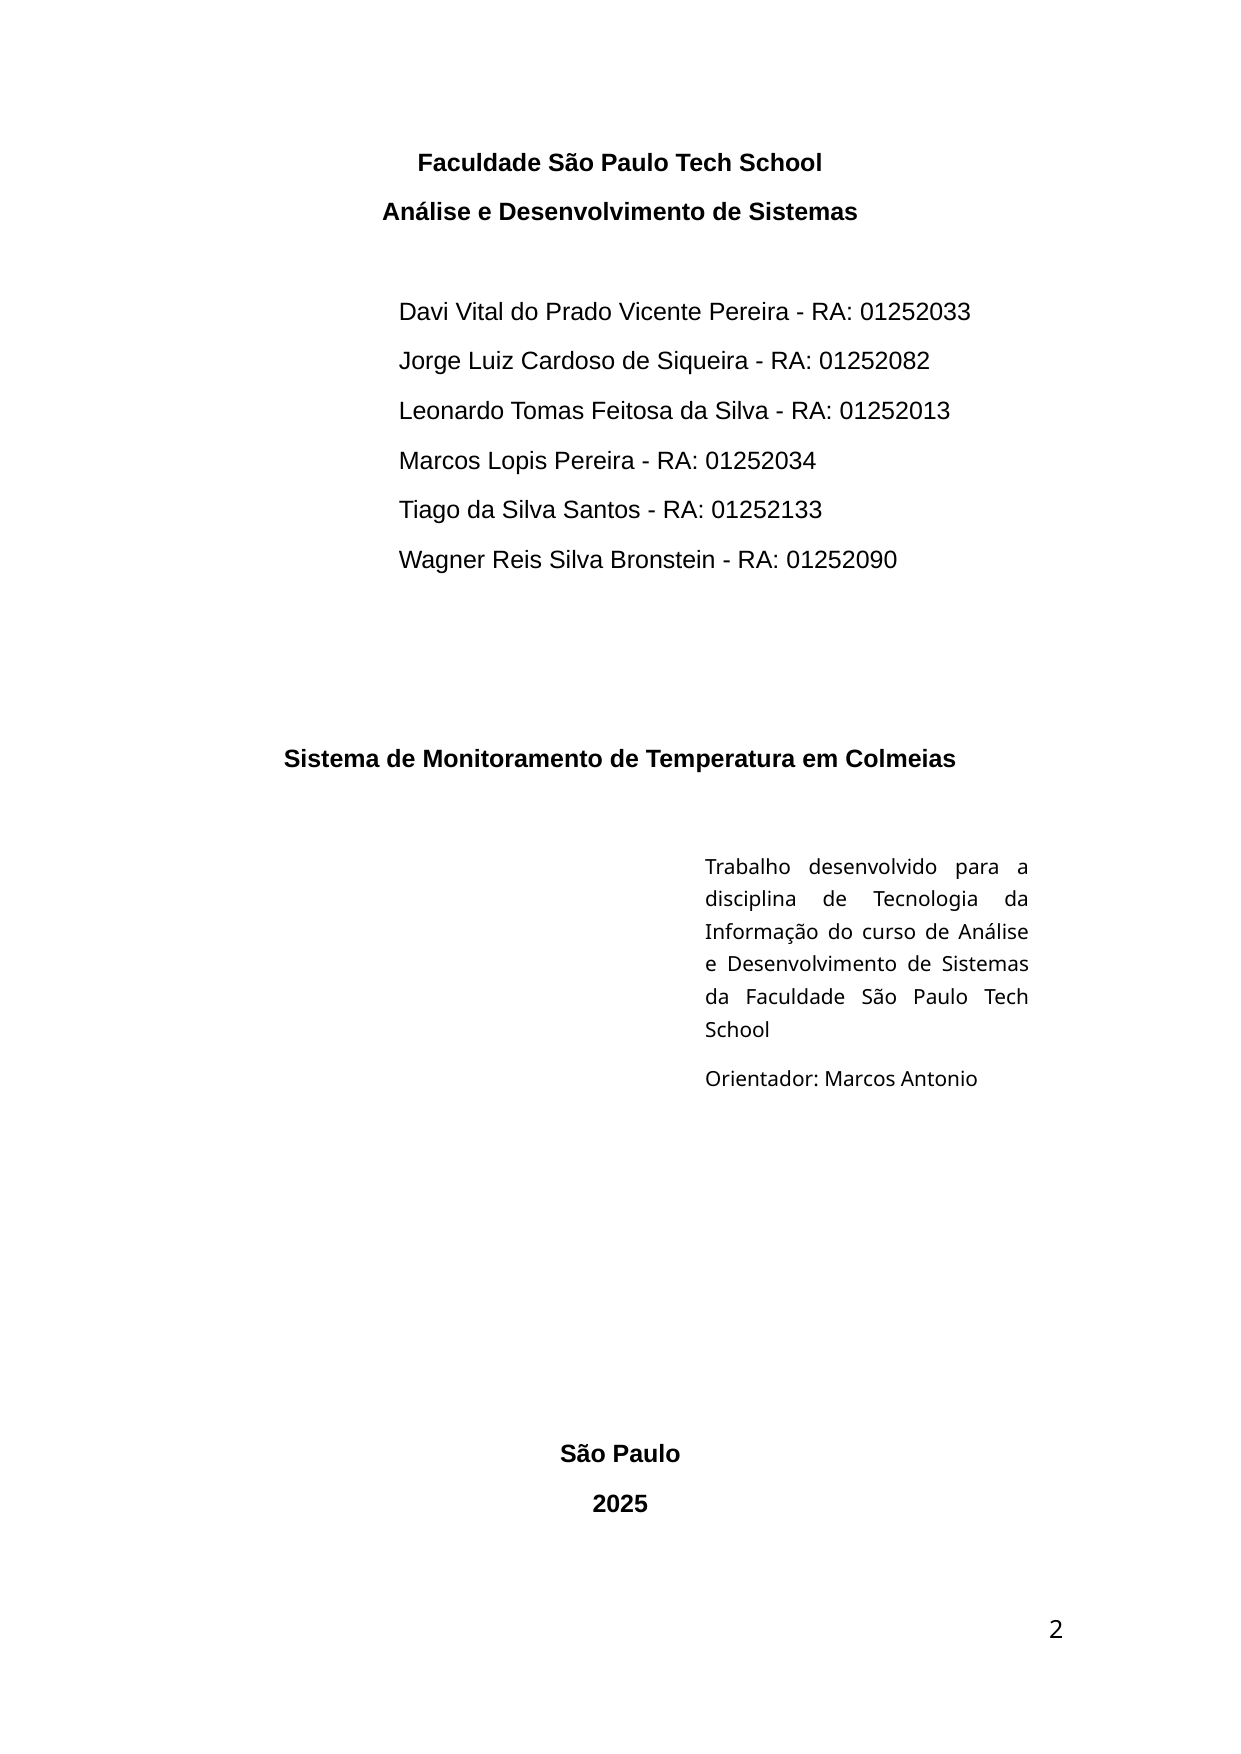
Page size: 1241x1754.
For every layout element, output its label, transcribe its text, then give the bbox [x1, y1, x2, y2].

text Davi Vital do Prado Vicente Pereira - RA: 01252033 [325, 297, 1063, 325]
text Faculdade São Paulo Tech School [177, 148, 1063, 176]
text Marcos Lopis Pereira - RA: 01252034 [325, 446, 1063, 474]
text Leonardo Tomas Feitosa da Silva - RA: 01252013 [325, 396, 1063, 425]
text Wagner Reis Silva Bronstein - RA: 01252090 [325, 545, 1063, 574]
text Tiago da Silva Santos - RA: 01252133 [325, 495, 1063, 524]
text Jorge Luiz Cardoso de Siqueira - RA: 01252082 [325, 346, 1063, 375]
text 2025 [177, 1489, 1063, 1518]
text Análise e Desenvolvimento de Sistemas [177, 197, 1063, 226]
text Sistema de Monitoramento de Temperatura em Colmeias [177, 744, 1063, 773]
text São Paulo [177, 1439, 1063, 1468]
